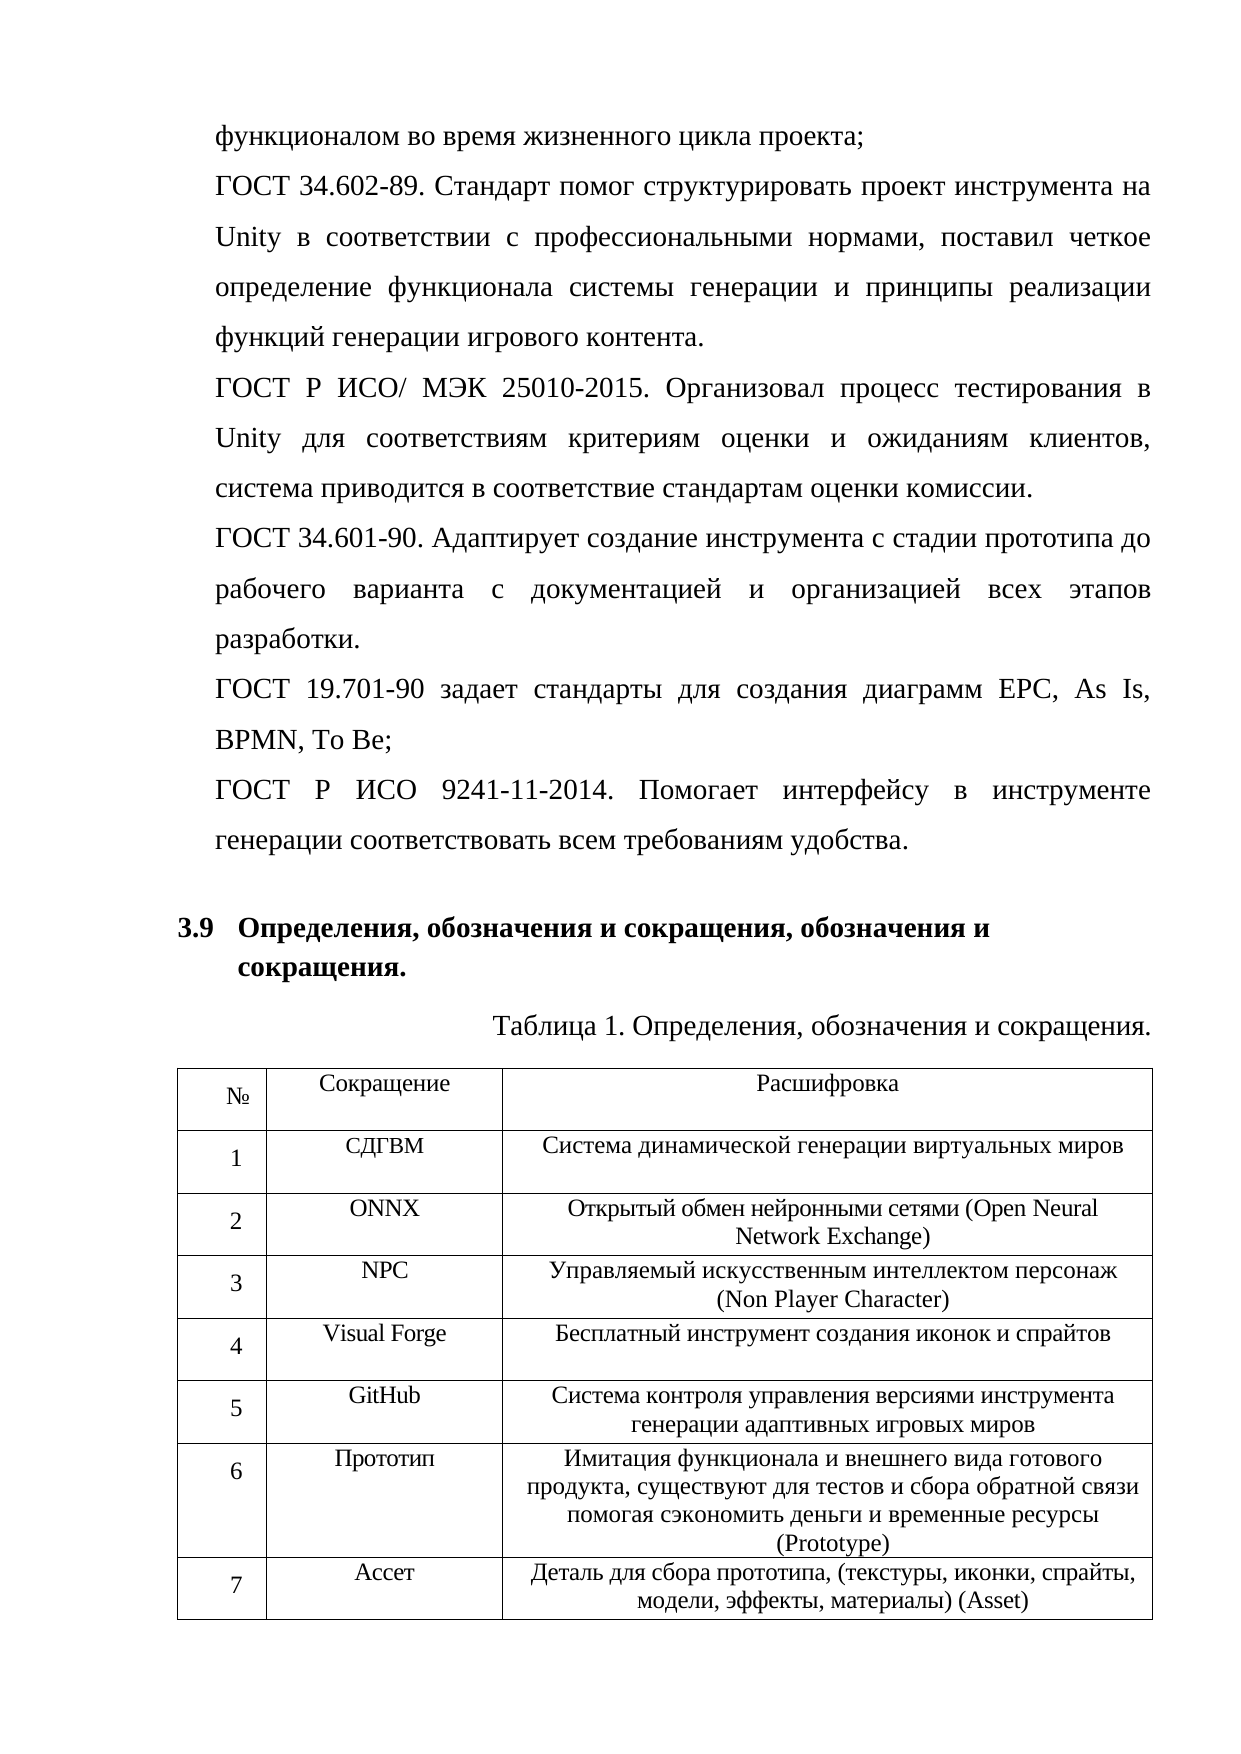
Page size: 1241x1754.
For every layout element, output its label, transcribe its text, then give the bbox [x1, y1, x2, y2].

subtitle Определения, обозначения и сокращения, обозначения и сокращения. [177, 910, 1152, 982]
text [215, 118, 1152, 152]
table_cell 2 [178, 1194, 266, 1255]
table_cell Управляемый искусственным интеллектом персонаж (Non Player Character) [503, 1256, 1152, 1318]
table_cell Деталь для сбора прототипа, (текстуры, иконки, спрайты, модели, эффекты, материалы) (Asset) [503, 1558, 1152, 1619]
table_cell ONNX [267, 1194, 502, 1255]
table_cell 7 [178, 1558, 266, 1619]
table_cell Имитация функционала и внешнего вида готового продукта, существуют для тестов и сбора обратной связи помогая сэкономить деньги и временные ресурсы (Prototype) [503, 1444, 1152, 1557]
table_cell 1 [178, 1131, 266, 1193]
table_cell Система контроля управления версиями инструмента генерации адаптивных игровых миров [503, 1381, 1152, 1443]
text ГОСТ 34.601-90. Адаптирует создание инструмента с стадии прототипа до рабочего варианта с документацией и организацией всех этапов разработки. [215, 521, 1152, 655]
text ГОСТ Р ИСО/ МЭК 25010-2015. Организовал процесс тестирования в Unity для соответствиям критериям оценки и ожиданиям клиентов, система приводится в соответствие стандартам оценки комиссии. [215, 370, 1152, 504]
table_cell Система динамической генерации виртуальных миров [503, 1131, 1152, 1193]
table_header Расшифровка [503, 1069, 1152, 1130]
table_cell 4 [178, 1319, 266, 1380]
table_cell 5 [178, 1381, 266, 1443]
table_cell Прототип [267, 1444, 502, 1557]
table_cell Visual Forge [267, 1319, 502, 1380]
table_cell Ассет [267, 1558, 502, 1619]
table_header № [178, 1069, 266, 1130]
table_cell Бесплатный инструмент создания иконок и спрайтов [503, 1319, 1152, 1380]
table_cell 6 [178, 1444, 266, 1557]
text Таблица 1. Определения, обозначения и сокращения. [177, 1008, 1152, 1042]
text ГОСТ 19.701-90 задает стандарты для создания диаграмм EPC, As Is, BPMN, To Be; [215, 672, 1152, 755]
text ГОСТ 34.602-89. Стандарт помог структурировать проект инструмента на Unity в соответствии с профессиональными нормами, поставил четкое определение функционала системы генерации и принципы реализации функций генерации игрового контента. [215, 168, 1152, 353]
table_cell GitHub [267, 1381, 502, 1443]
table_cell NPC [267, 1256, 502, 1318]
text ГОСТ Р ИСО 9241-11-2014. Помогает интерфейсу в инструменте генерации соответствовать всем требованиям удобства. [215, 772, 1152, 856]
table_cell СДГВМ [267, 1131, 502, 1193]
table_cell Открытый обмен нейронными сетями (Open Neural Network Exchange) [503, 1194, 1152, 1255]
table_cell 3 [178, 1256, 266, 1318]
table_header Сокращение [267, 1069, 502, 1130]
